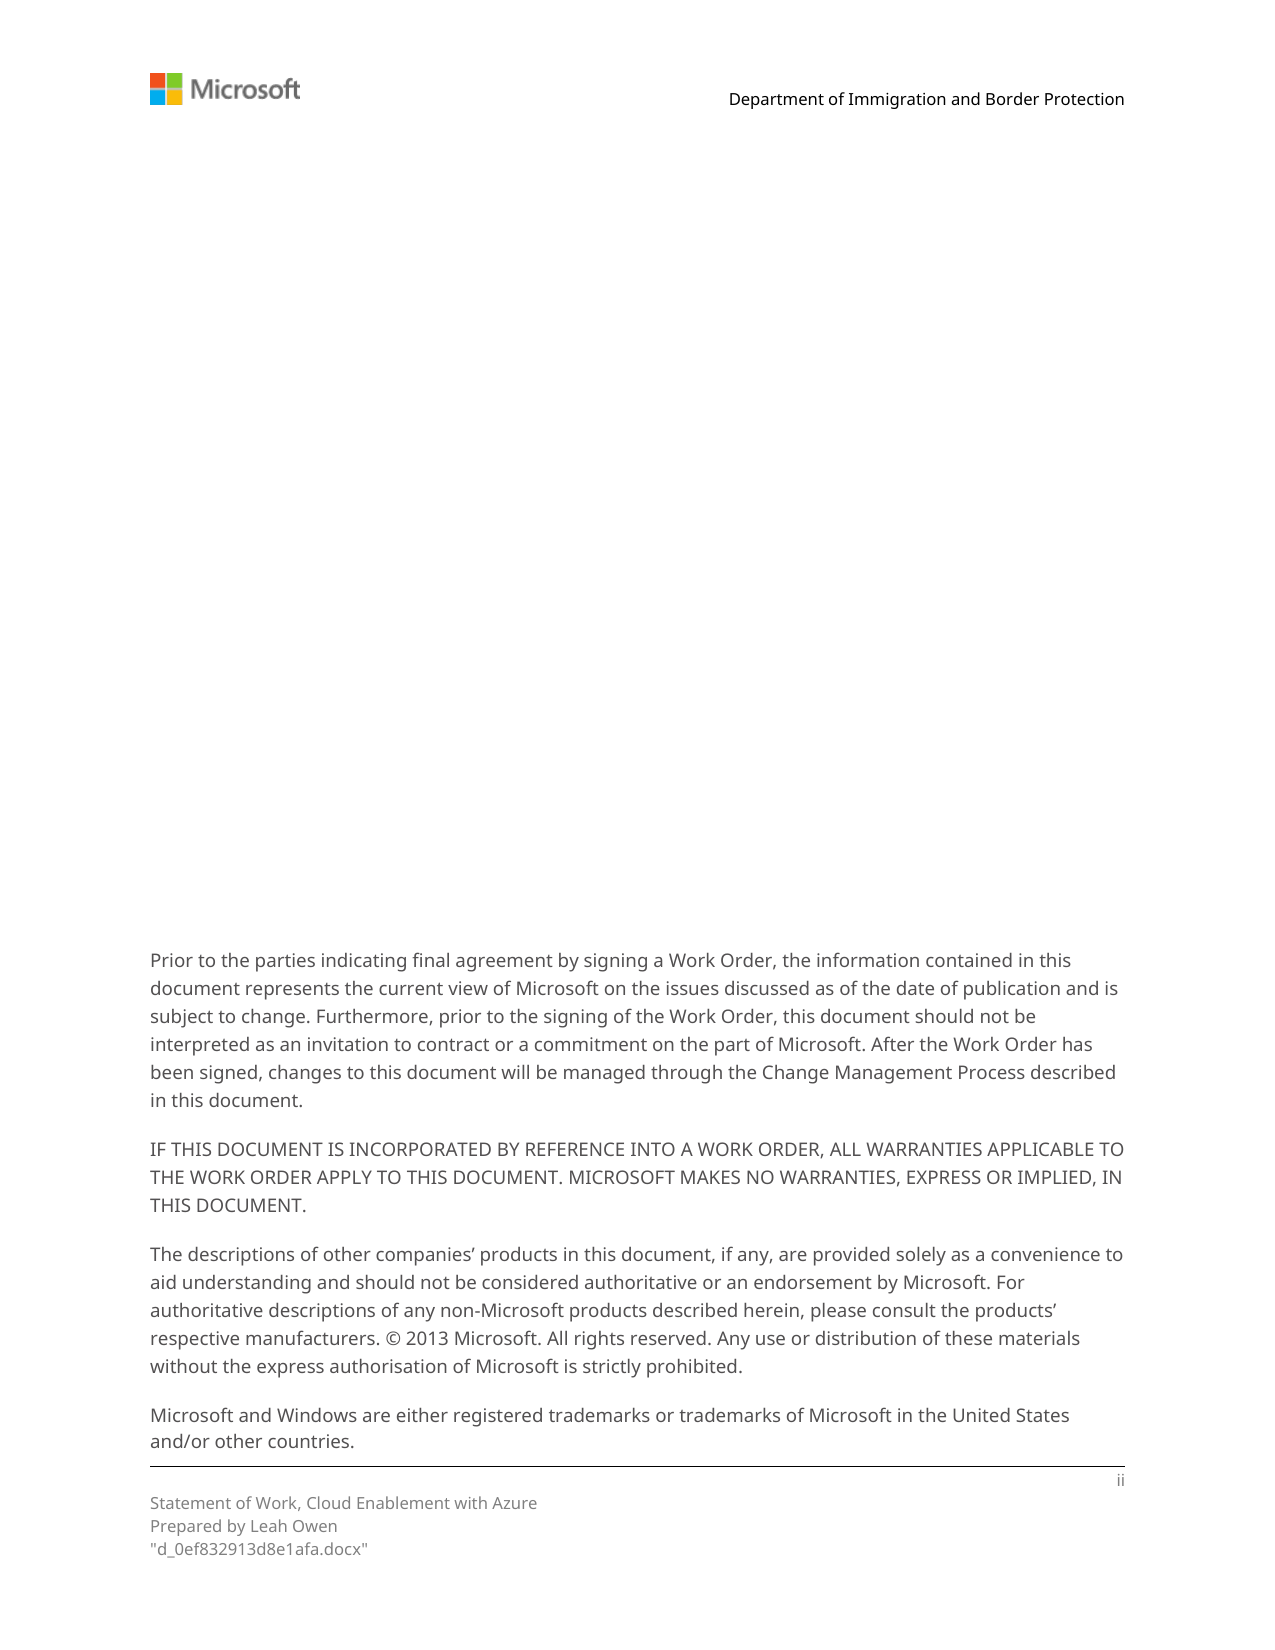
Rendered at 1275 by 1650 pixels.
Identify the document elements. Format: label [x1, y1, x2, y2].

picture [150, 73, 300, 106]
